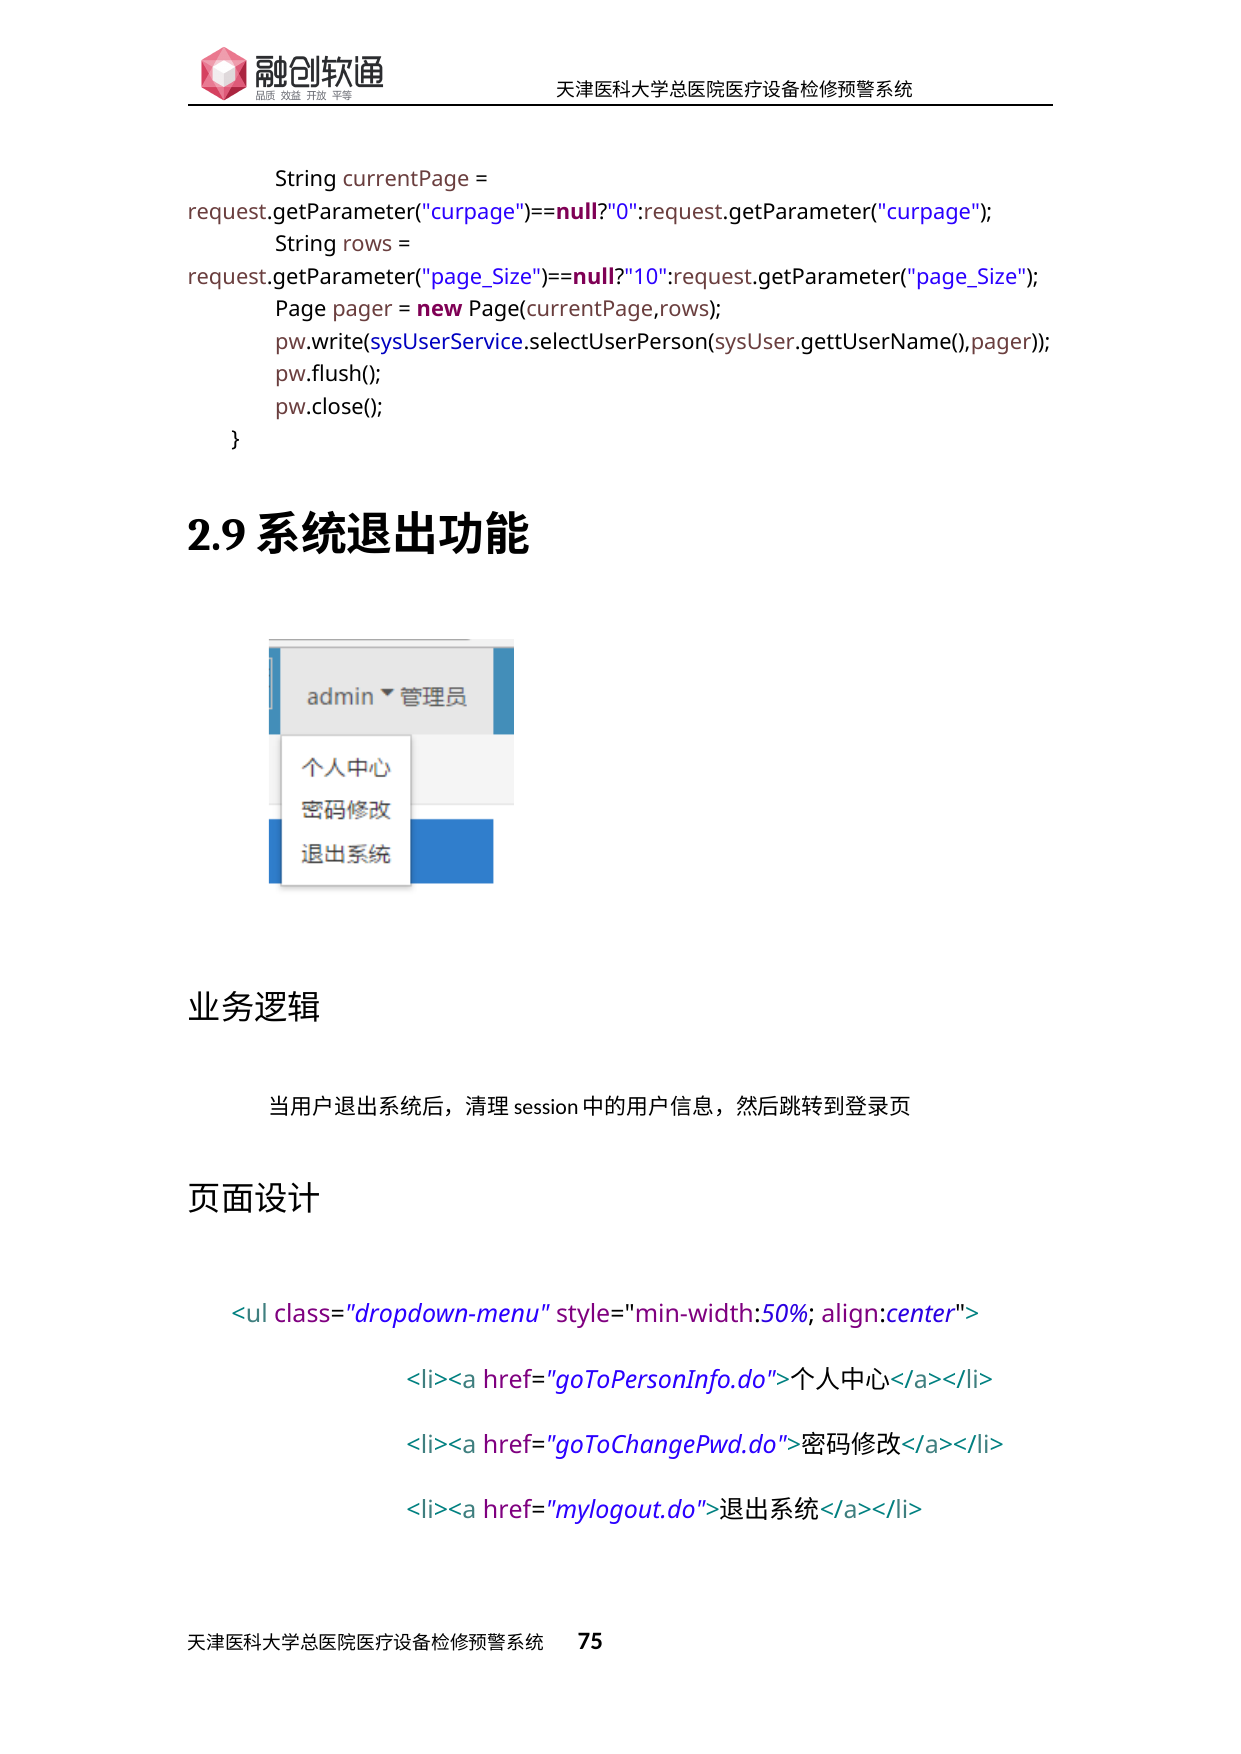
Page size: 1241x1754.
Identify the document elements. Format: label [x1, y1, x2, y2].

picture [200, 45, 385, 101]
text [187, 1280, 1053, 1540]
picture [268, 639, 514, 901]
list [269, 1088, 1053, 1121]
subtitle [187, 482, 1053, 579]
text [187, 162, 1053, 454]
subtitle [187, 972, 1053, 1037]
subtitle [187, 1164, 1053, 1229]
